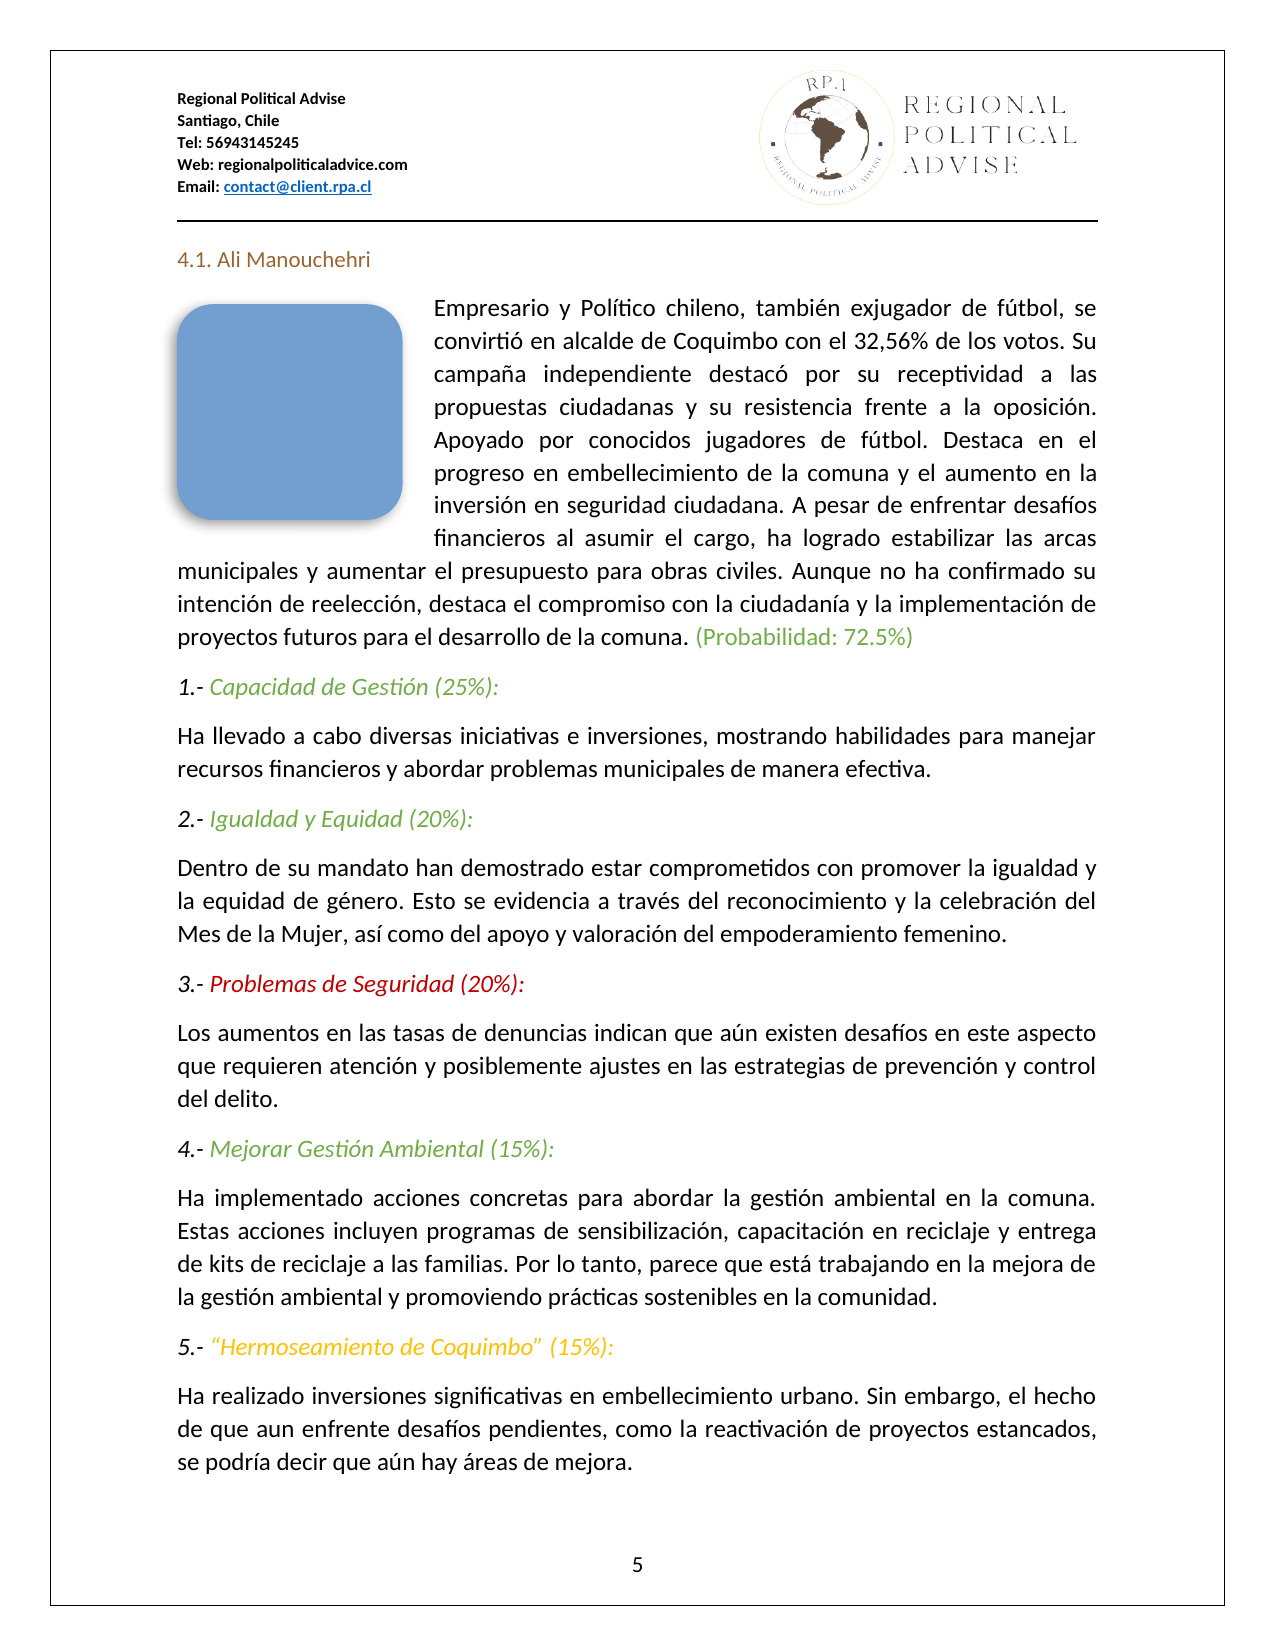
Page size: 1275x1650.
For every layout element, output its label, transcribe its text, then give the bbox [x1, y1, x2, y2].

text 2.- Igualdad y Equidad (20%): [177, 803, 1098, 833]
text Empresario y Político chileno, también exjugador de fútbol, se convirtió en alcalde de Coquimbo con el 32,56% de los votos. Su campaña independiente destacó por su receptividad a las propuestas ciudadanas y su resistencia frente a la oposición. Apoyado por conocidos jugadores de fútbol. Destaca en el progreso en embellecimiento de la comuna y el aumento en la inversión en seguridad ciudadana. A pesar de enfrentar desafíos financieros al asumir el cargo, ha logrado estabilizar las arcas municipales y aumentar el presupuesto para obras civiles. Aunque no ha confirmado su intención de reelección, destaca el compromiso con la ciudadanía y la implementación de proyectos futuros para el desarrollo de la comuna. (Probabilidad: 72.5%) [177, 292, 1098, 652]
text 4.1. Ali Manouchehri [177, 245, 1098, 273]
picture [747, 66, 1098, 208]
text 1.- Capacidad de Gestión (25%): [177, 671, 1098, 701]
text Dentro de su mandato han demostrado estar comprometidos con promover la igualdad y la equidad de género. Esto se evidencia a través del reconocimiento y la celebración del Mes de la Mujer, así como del apoyo y valoración del empoderamiento femenino. [177, 853, 1098, 949]
text 4.- Mejorar Gestión Ambiental (15%): [177, 1133, 1098, 1163]
text Ha realizado inversiones significativas en embellecimiento urbano. Sin embargo, el hecho de que aun enfrente desafíos pendientes, como la reactivación de proyectos estancados, se podría decir que aún hay áreas de mejora. [177, 1381, 1098, 1477]
text Ha llevado a cabo diversas iniciativas e inversiones, mostrando habilidades para manejar recursos financieros y abordar problemas municipales de manera efectiva. [177, 721, 1098, 784]
text 5.- “Hermoseamiento de Coquimbo” (15%): [177, 1331, 1098, 1361]
text Ha implementado acciones concretas para abordar la gestión ambiental en la comuna. Estas acciones incluyen programas de sensibilización, capacitación en reciclaje y entrega de kits de reciclaje a las familias. Por lo tanto, parece que está trabajando en la mejora de la gestión ambiental y promoviendo prácticas sostenibles en la comunidad. [177, 1183, 1098, 1312]
text Los aumentos en las tasas de denuncias indican que aún existen desafíos en este aspecto que requieren atención y posiblemente ajustes en las estrategias de prevención y control del delito. [177, 1018, 1098, 1114]
text 3.- Problemas de Seguridad (20%): [177, 968, 1098, 998]
